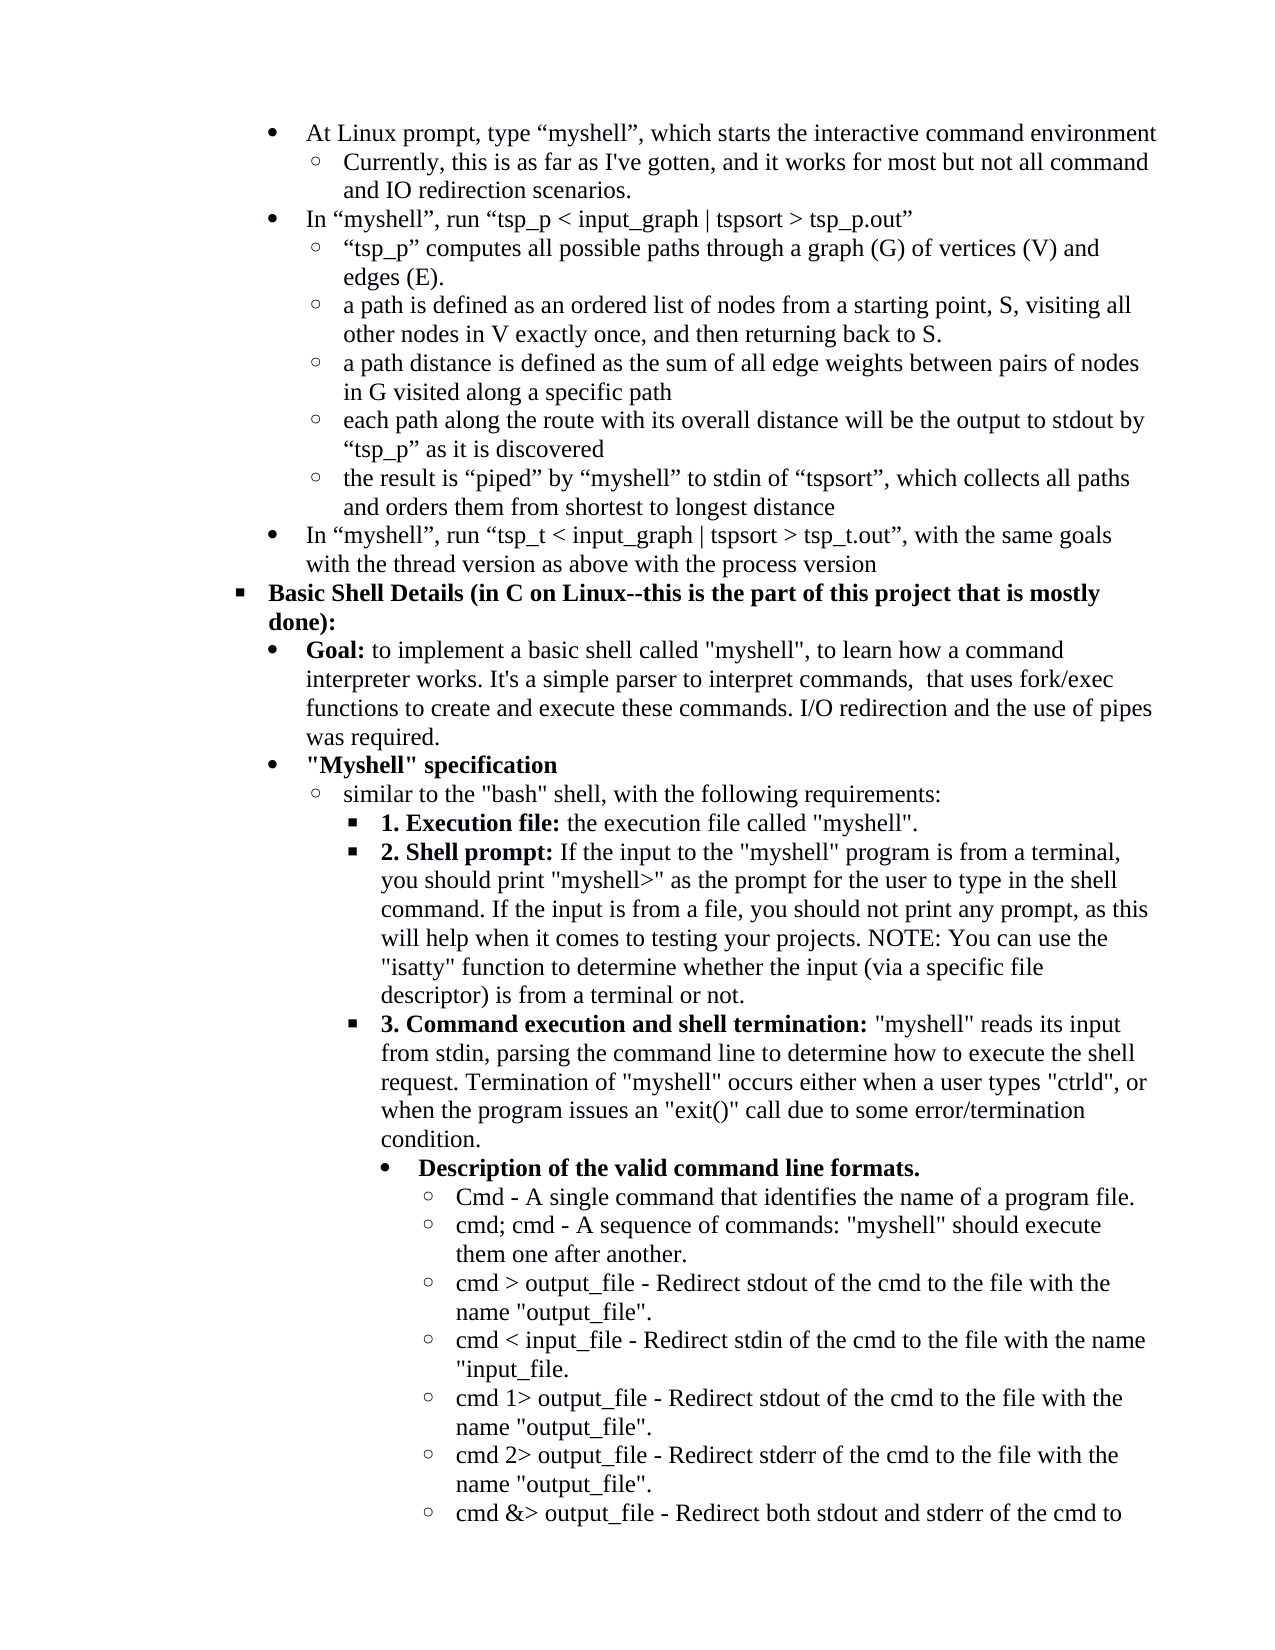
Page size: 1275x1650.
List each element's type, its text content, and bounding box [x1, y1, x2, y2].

list Currently, this is as far as I've gotten, and it works for most but not all command and IO redirection scenarios. [306, 147, 1157, 204]
list 2. Shell prompt: If the input to the "myshell" program is from a terminal, you should print "myshell>" as the prompt for the user to type in the shell command. If the input is from a file, you should not print any prompt, as this will help when it comes to testing your projects. NOTE: You can use the "isatty" function to determine whether the input (via a specific file descriptor) is from a terminal or not. [343, 837, 1157, 1009]
list Cmd - A single command that identifies the name of a program file. [418, 1182, 1157, 1211]
list a path distance is defined as the sum of all edge weights between pairs of nodes in G visited along a specific path [306, 348, 1157, 406]
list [418, 1498, 1157, 1527]
list cmd 1> output_file - Redirect stdout of the cmd to the file with the name "output_file". [418, 1383, 1157, 1441]
list Goal: to implement a basic shell called "myshell", to learn how a command interpreter works. It's a simple parser to interpret commands, that uses fork/exec functions to create and execute these commands. I/O redirection and the use of pipes was required. [268, 636, 1157, 751]
list cmd; cmd - A sequence of commands: "myshell" should execute them one after another. [418, 1211, 1157, 1268]
list a path is defined as an ordered list of nodes from a starting point, S, visiting all other nodes in V exactly once, and then returning back to S. [306, 291, 1157, 348]
list In “myshell”, run “tsp_p < input_graph | tspsort > tsp_p.out” [268, 204, 1157, 233]
list 1. Execution file: the execution file called "myshell". [343, 808, 1157, 837]
list each path along the route with its overall distance will be the output to stdout by “tsp_p” as it is discovered [306, 406, 1157, 463]
list similar to the "bash" shell, with the following requirements: [306, 779, 1157, 808]
list the result is “piped” by “myshell” to stdin of “tspsort”, which collects all paths and orders them from shortest to longest distance [306, 463, 1157, 521]
list cmd < input_file - Redirect stdin of the cmd to the file with the name "input_file. [418, 1326, 1157, 1383]
list In “myshell”, run “tsp_t < input_graph | tspsort > tsp_t.out”, with the same goals with the thread version as above with the process version [268, 521, 1157, 578]
list "Myshell" specification [268, 751, 1157, 779]
list Basic Shell Details (in C on Linux--this is the part of this project that is mostly done): [231, 578, 1157, 636]
list “tsp_p” computes all possible paths through a graph (G) of vertices (V) and edges (E). [306, 233, 1157, 291]
list 3. Command execution and shell termination: "myshell" reads its input from stdin, parsing the command line to determine how to execute the shell request. Termination of "myshell" occurs either when a user types "ctrld", or when the program issues an "exit()" call due to some error/termination condition. [343, 1009, 1157, 1153]
list cmd > output_file - Redirect stdout of the cmd to the file with the name "output_file". [418, 1268, 1157, 1326]
list cmd 2> output_file - Redirect stderr of the cmd to the file with the name "output_file". [418, 1441, 1157, 1498]
list Description of the valid command line formats. [381, 1153, 1157, 1182]
list At Linux prompt, type “myshell”, which starts the interactive command environment [268, 118, 1157, 147]
